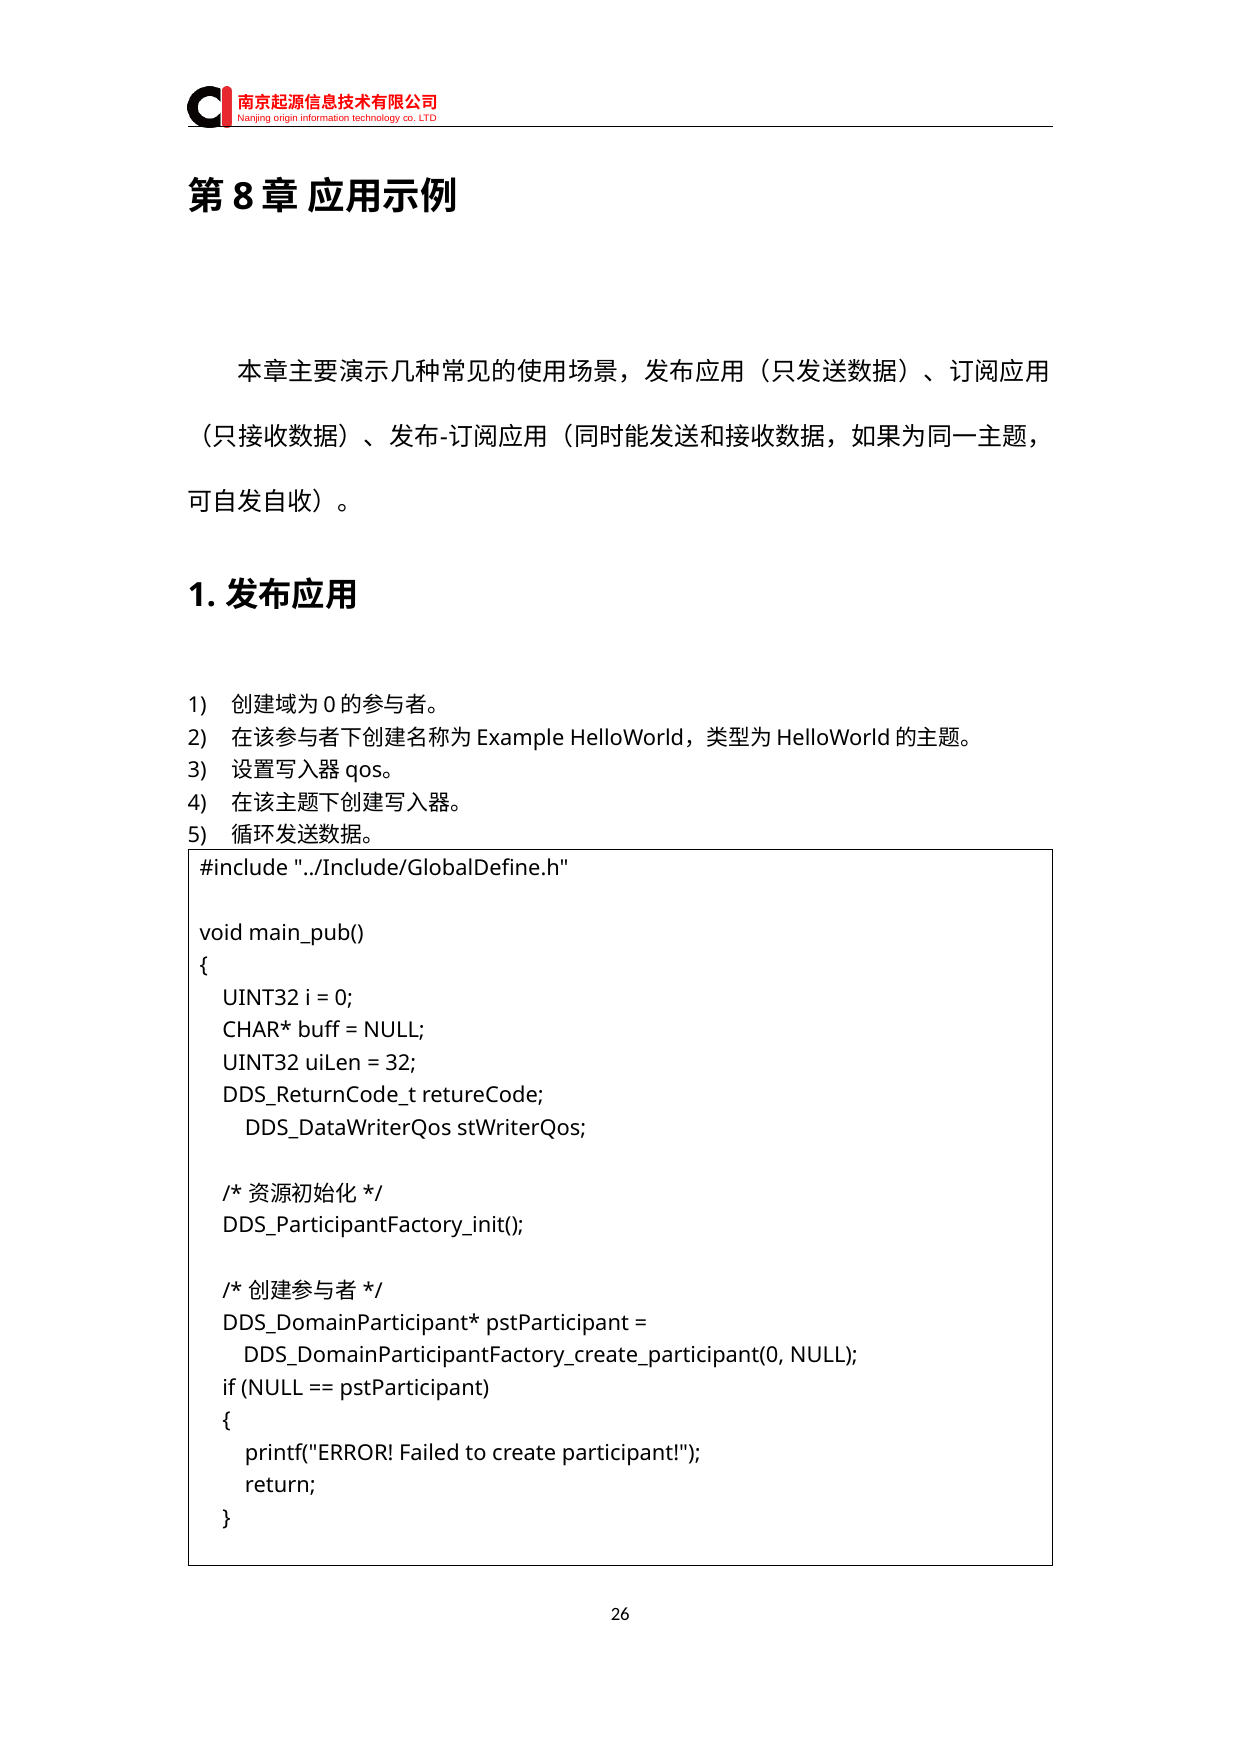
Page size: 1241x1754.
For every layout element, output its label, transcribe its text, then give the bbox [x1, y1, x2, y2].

text 本章主要演示几种常见的使用场景，发布应用（只发送数据）、订阅应用（只接收数据）、发布-订阅应用（同时能发送和接收数据，如果为同一主题，可自发自收）。 [187, 337, 1053, 532]
list 在该主题下创建写入器。 [187, 784, 1053, 817]
subtitle 第8章 应用示例 [187, 161, 1053, 226]
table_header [189, 850, 1052, 1565]
list 在该参与者下创建名称为Example HelloWorld，类型为HelloWorld的主题。 [187, 719, 1053, 752]
list 设置写入器qos。 [187, 752, 1053, 784]
picture [187, 86, 232, 128]
list 创建域为0的参与者。 [187, 687, 1053, 719]
subtitle 发布应用 [187, 559, 1053, 624]
list 循环发送数据。 [187, 817, 1053, 849]
